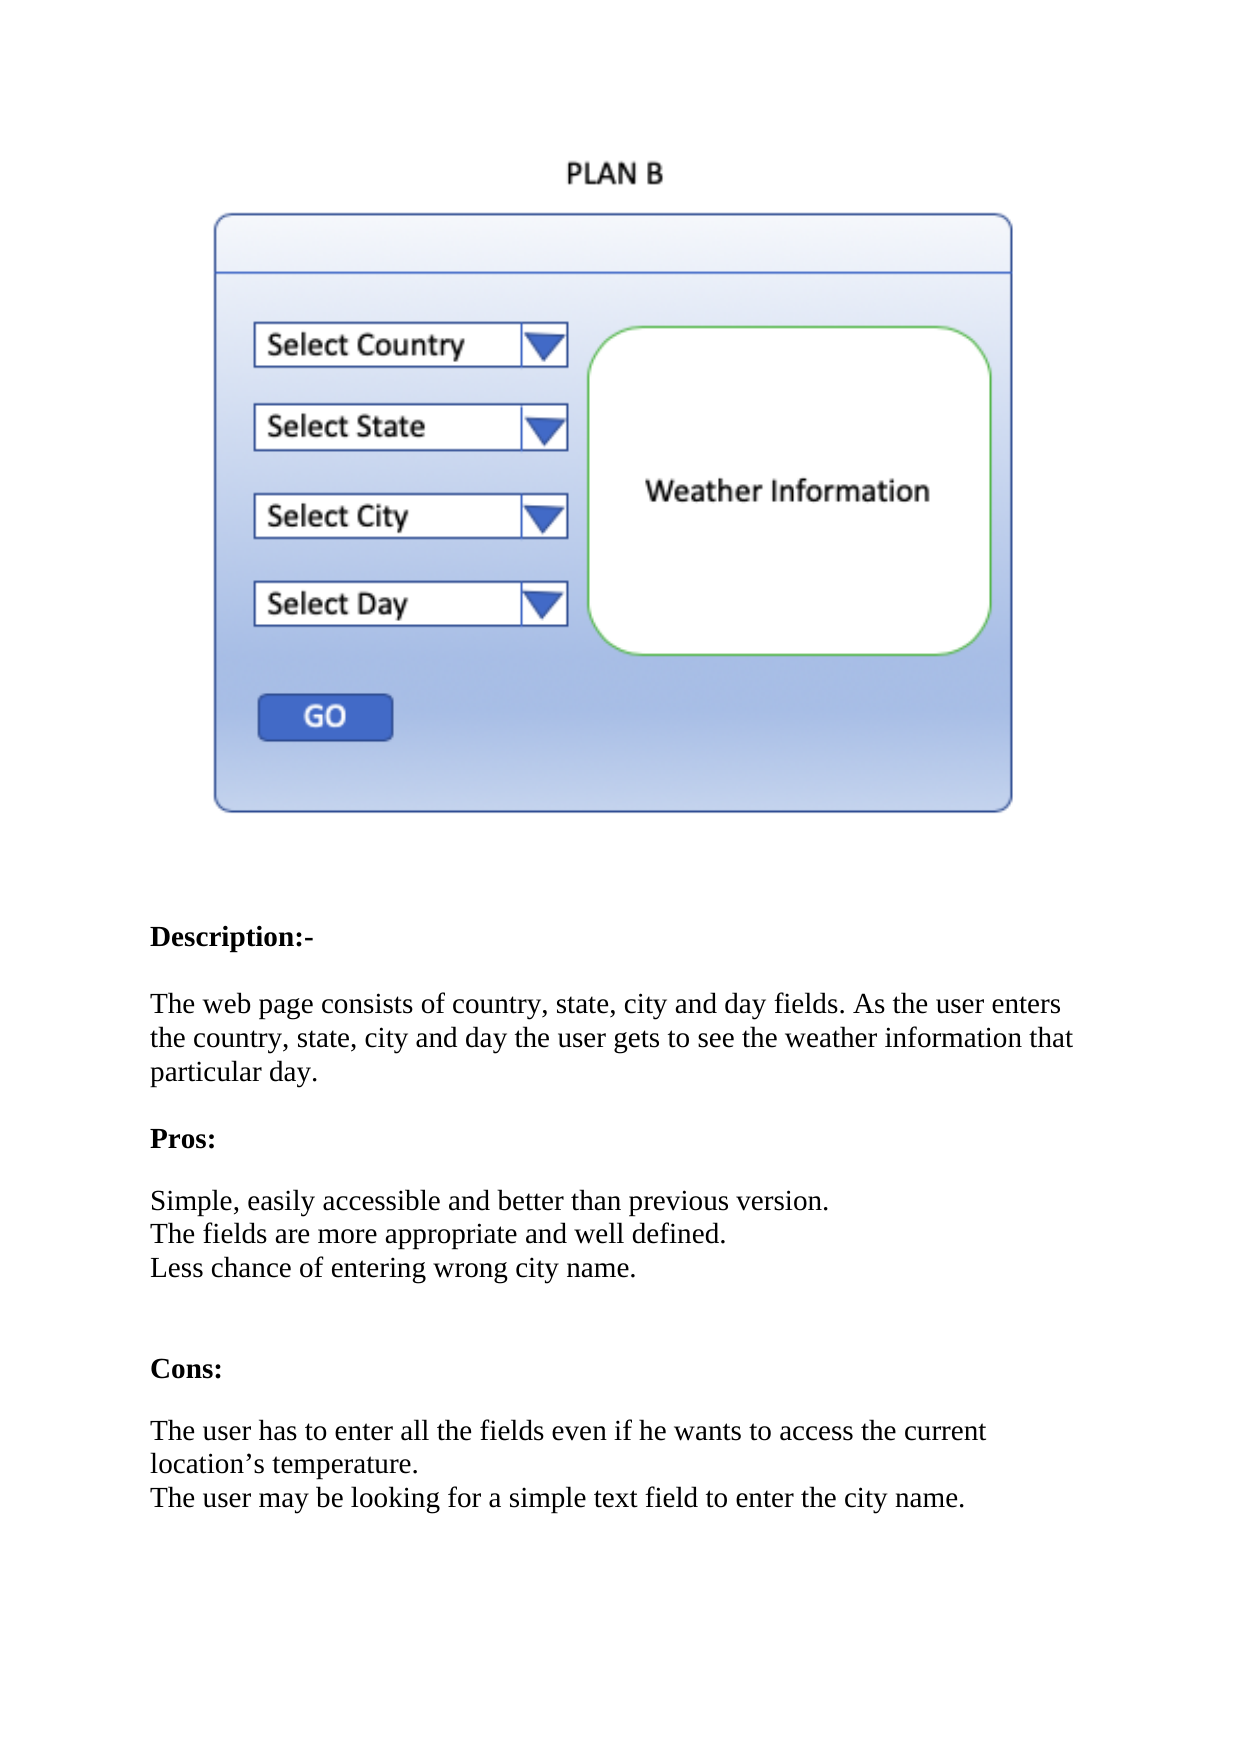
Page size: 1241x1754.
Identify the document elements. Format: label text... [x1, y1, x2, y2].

text Simple, easily accessible and better than previous version. [150, 1183, 1090, 1217]
text Pros: [150, 1121, 1090, 1154]
text Cons: [150, 1317, 1090, 1384]
picture [200, 150, 1038, 834]
text The web page consists of country, state, city and day fields. As the user enters the country, state, city and day the user gets to see the weather information that particular day. [150, 987, 1090, 1087]
text The fields are more appropriate and well defined. [150, 1217, 1090, 1250]
text The user may be looking for a simple text field to enter the city name. [150, 1480, 1090, 1514]
text Description:- [150, 919, 1090, 953]
text Less chance of entering wrong city name. [150, 1250, 1090, 1284]
text The user has to enter all the fields even if he wants to access the current location’s temperature. [150, 1413, 1090, 1480]
